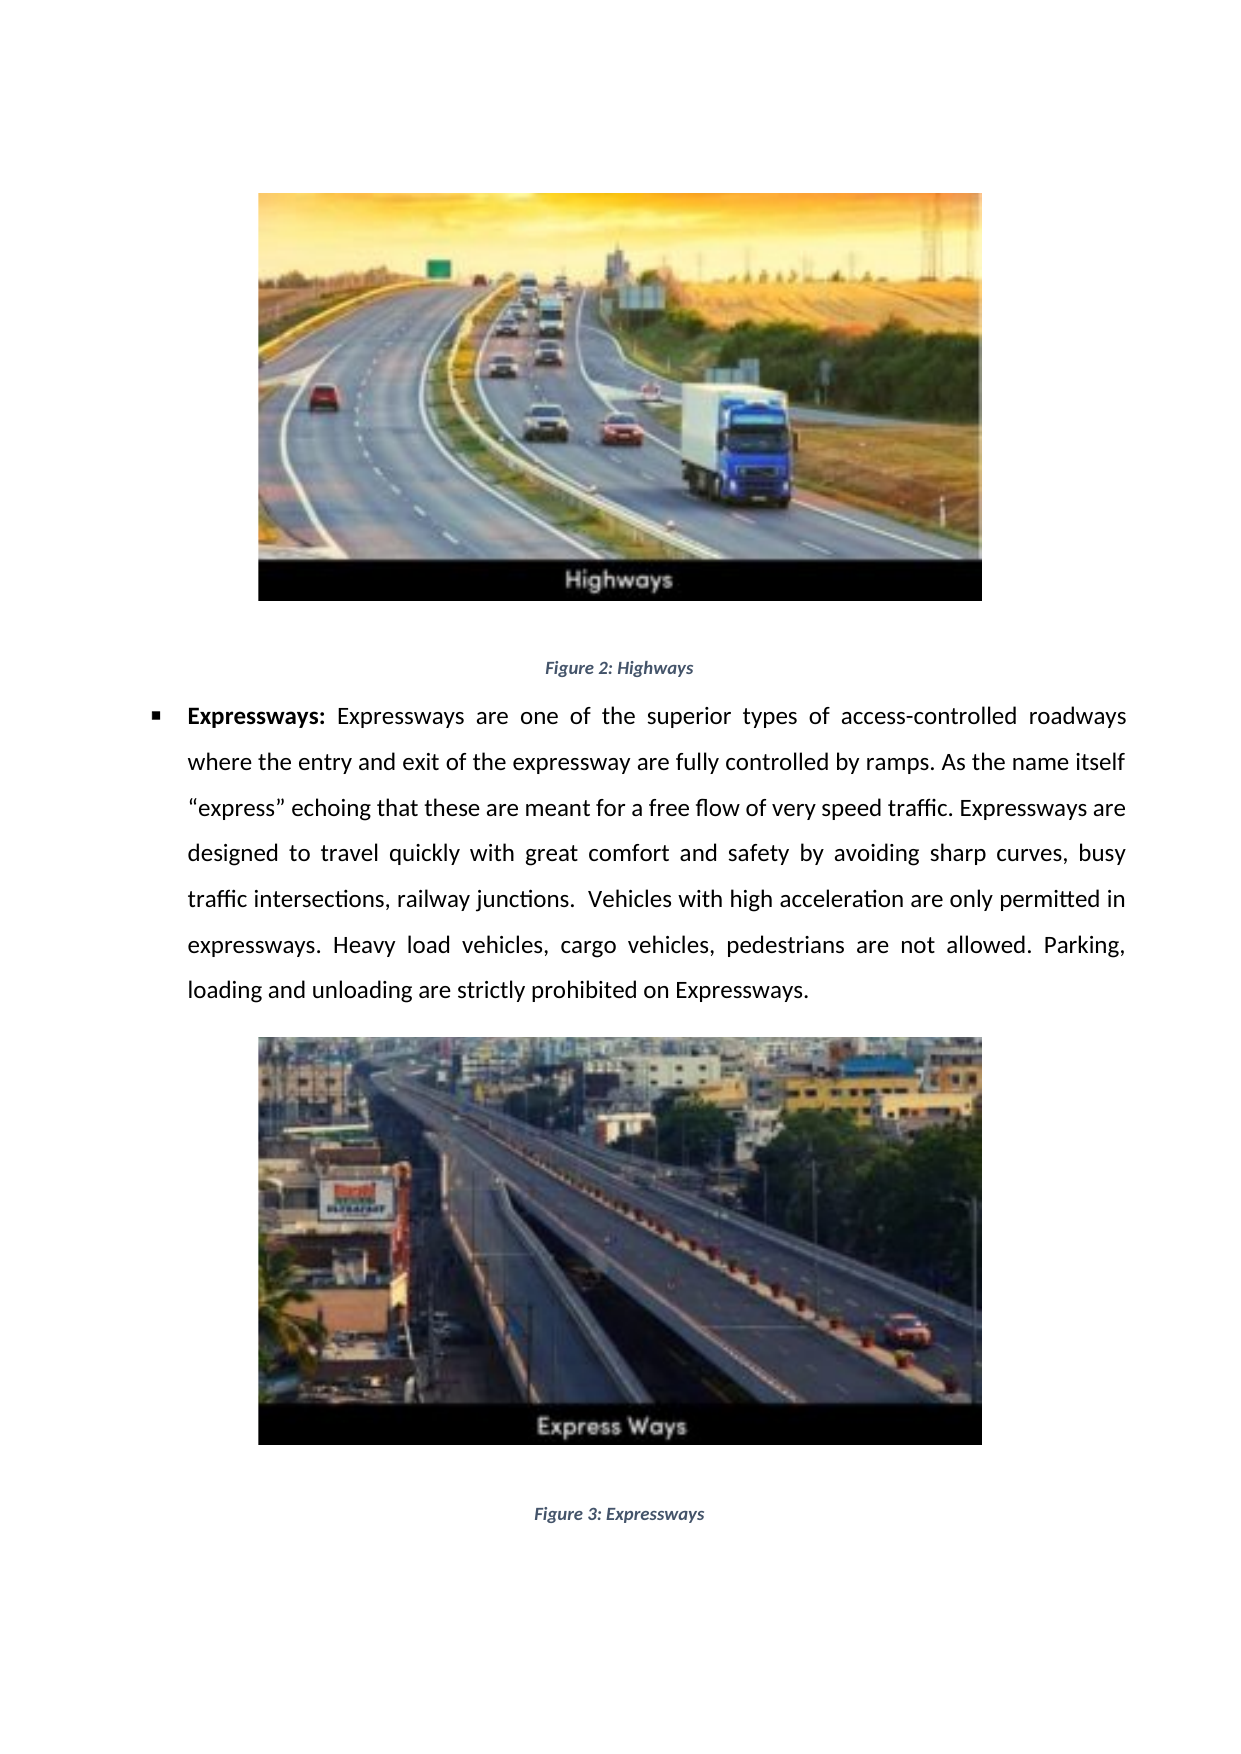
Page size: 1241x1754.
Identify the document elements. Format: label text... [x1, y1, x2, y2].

picture [258, 193, 982, 601]
picture [258, 1037, 982, 1445]
text Figure 3: Expressways [112, 1502, 1128, 1525]
list Expressways: Expressways are one of the superior types of access-controlled roadways where the entry and exit of the expressway are fully controlled by ramps. As the name itself “express” echoing that these are meant for a free flow of very speed traffic. Expressways are designed to travel quickly with great comfort and safety by avoiding sharp curves, busy traffic intersections, railway junctions. Vehicles with high acceleration are only permitted in expressways. Heavy load vehicles, cargo vehicles, pedestrians are not allowed. Parking, loading and unloading are strictly prohibited on Expressways. [150, 700, 1128, 1005]
text Figure 2: Highways [112, 657, 1128, 679]
